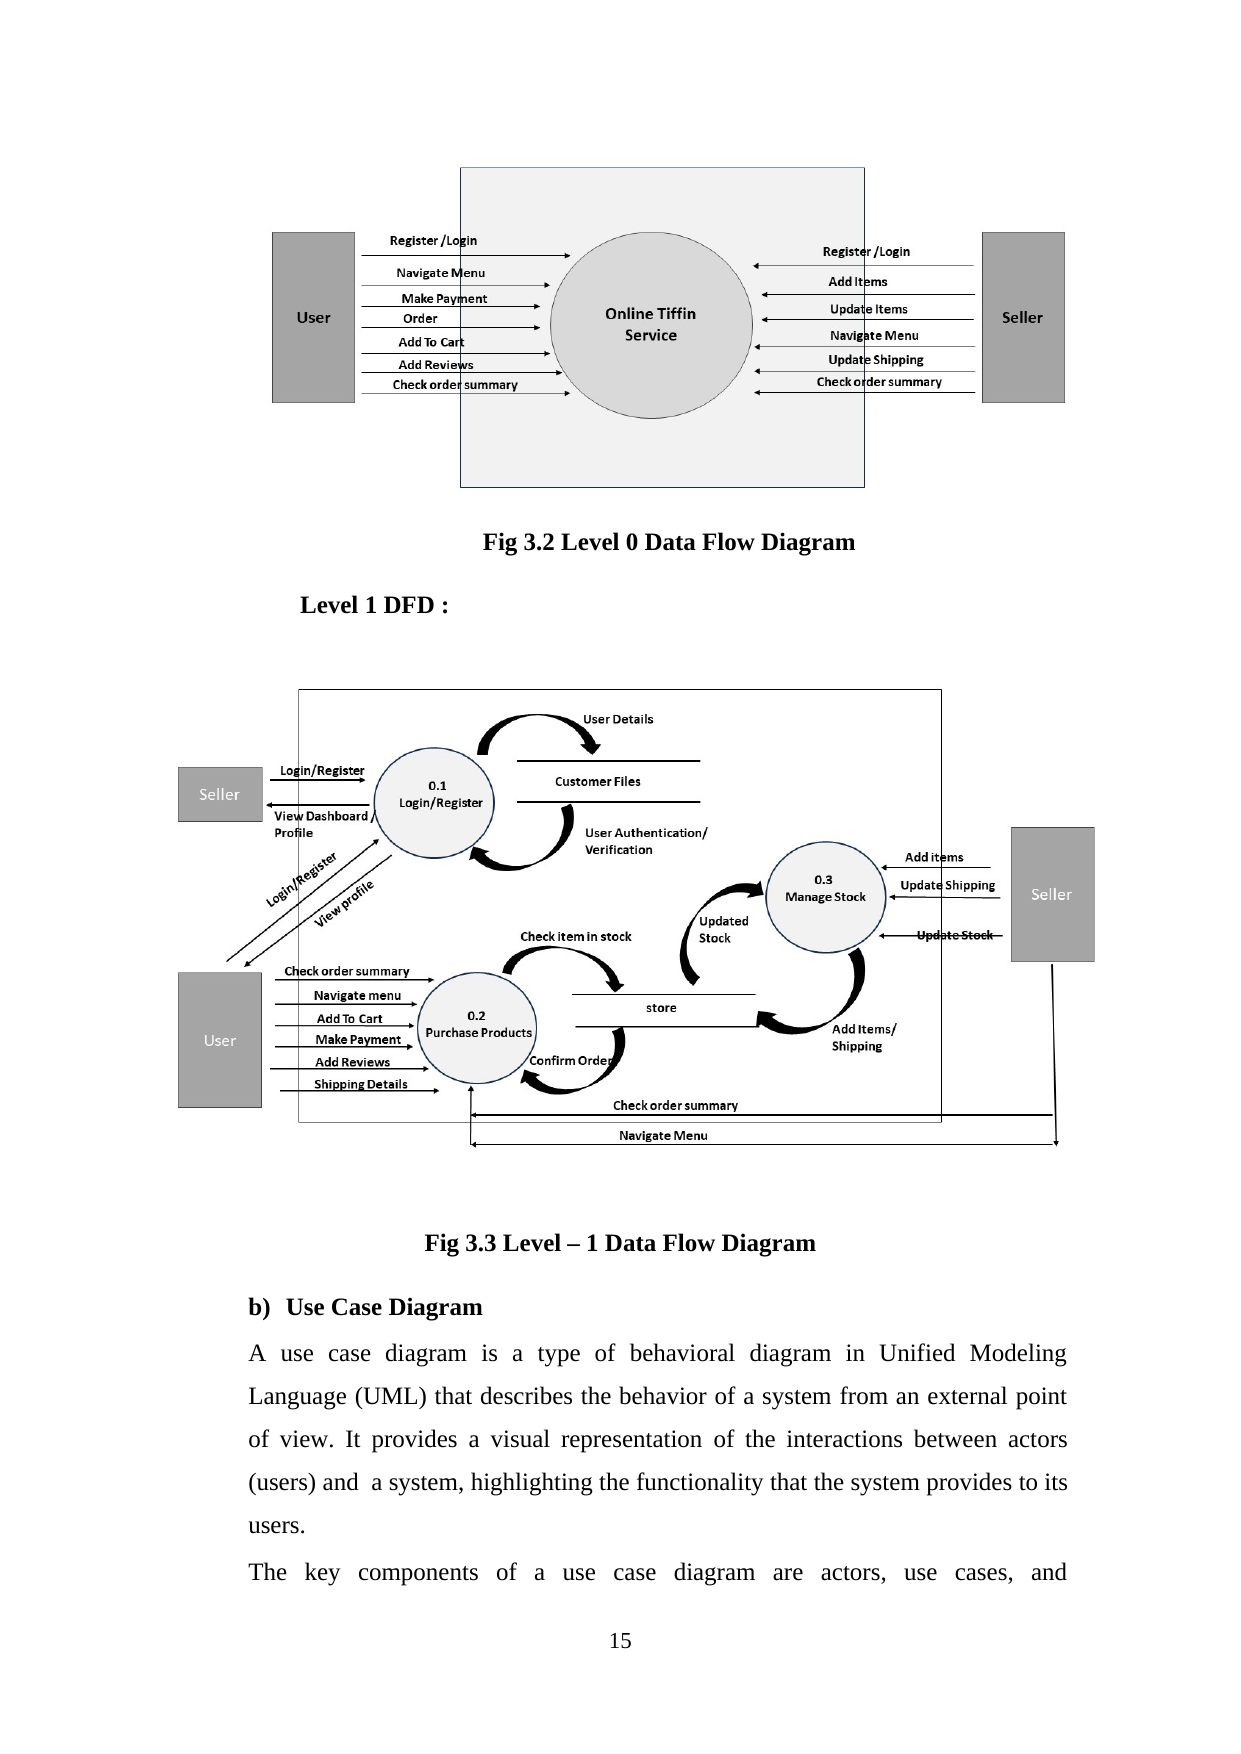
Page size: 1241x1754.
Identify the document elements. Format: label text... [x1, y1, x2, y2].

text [248, 1557, 1068, 1586]
text A use case diagram is a type of behavioral diagram in Unified Modeling Language (UML) that describes the behavior of a system from an external point of view. It provides a visual representation of the interactions between actors (users) and a system, highlighting the functionality that the system provides to its users. [248, 1338, 1068, 1539]
picture [248, 150, 1088, 524]
list Use Case Diagram [248, 1292, 1090, 1321]
text Fig 3.2 Level 0 Data Flow Diagram [248, 527, 1090, 556]
picture [165, 643, 1102, 1168]
text Level 1 DFD : [248, 591, 1090, 619]
text Fig 3.3 Level – 1 Data Flow Diagram [150, 1228, 1090, 1257]
